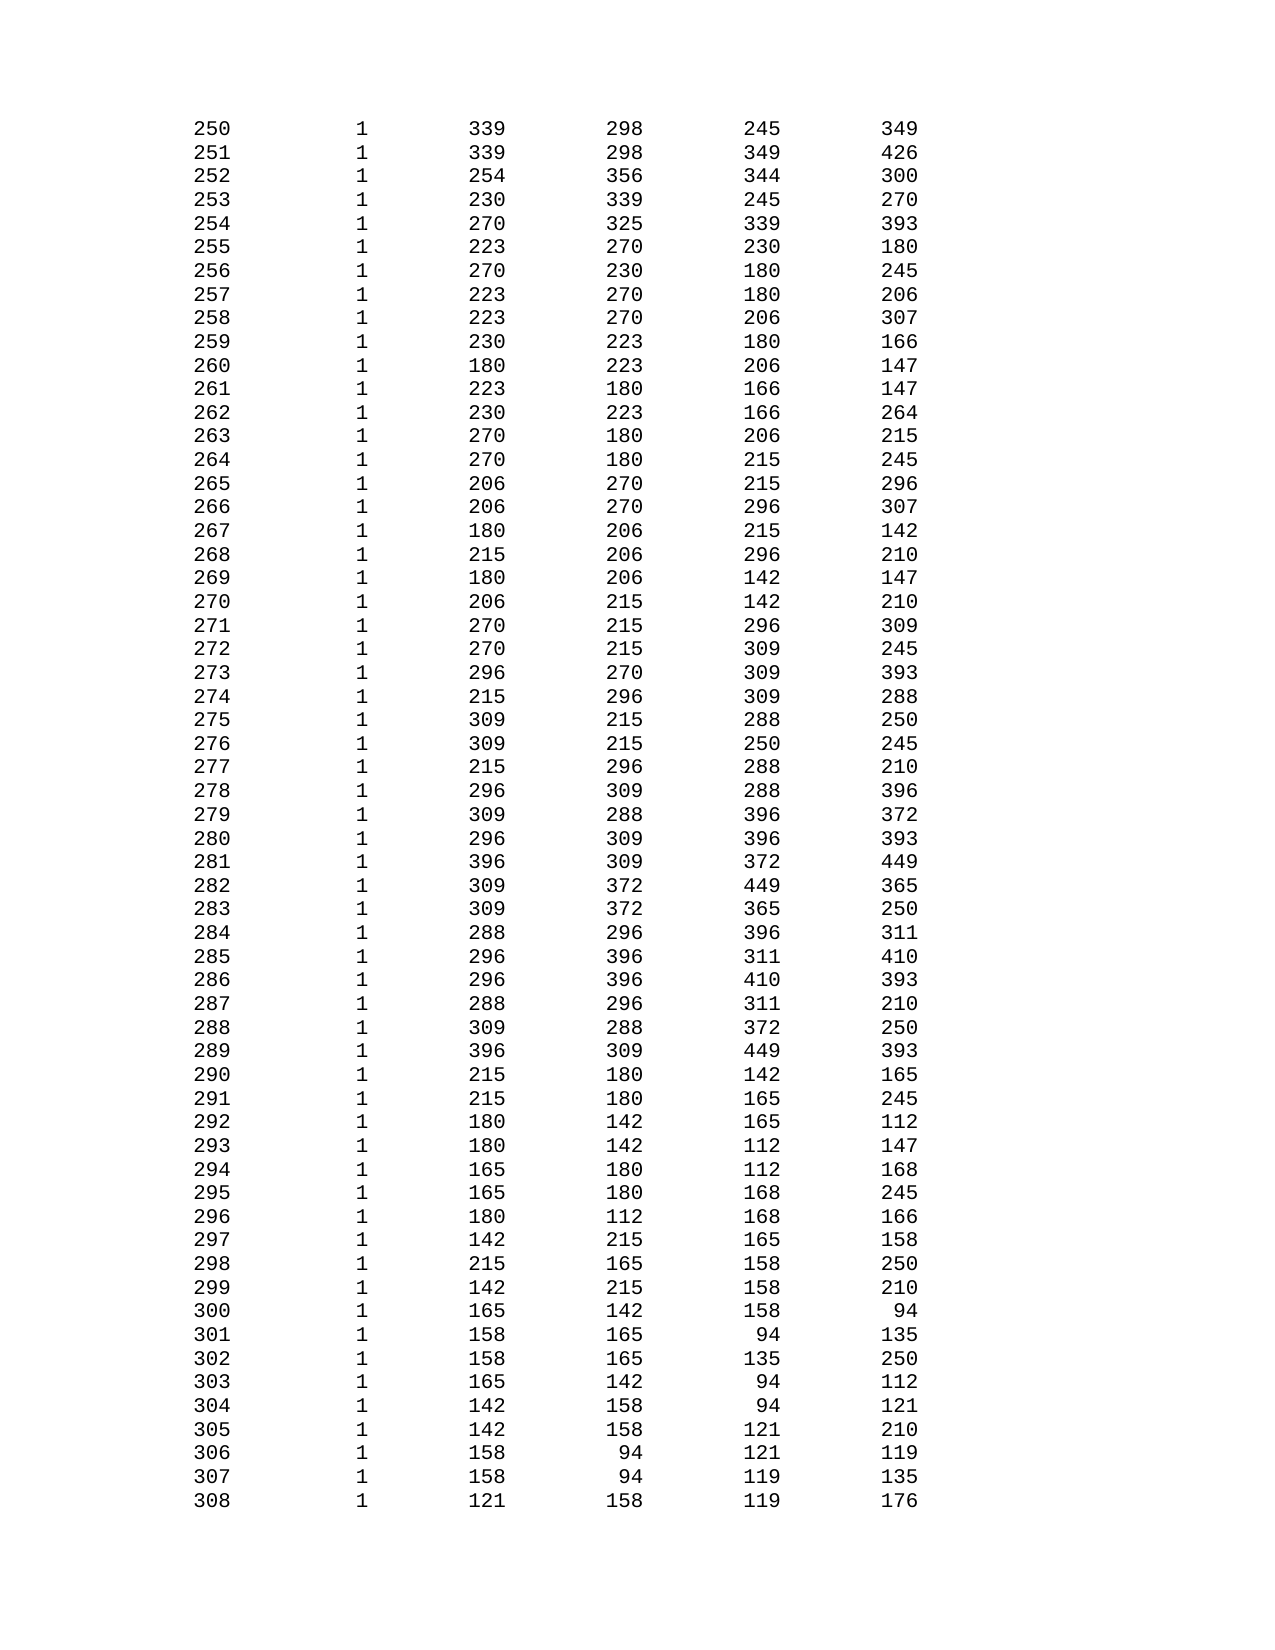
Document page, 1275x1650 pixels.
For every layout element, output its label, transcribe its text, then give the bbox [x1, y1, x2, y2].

text 303 1 165 142 94 112 [118, 1371, 1157, 1395]
text 251 1 339 298 349 426 [118, 142, 1157, 165]
text 302 1 158 165 135 250 [118, 1348, 1157, 1371]
text 273 1 296 270 309 393 [118, 662, 1157, 686]
text 262 1 230 223 166 264 [118, 402, 1157, 426]
text 255 1 223 270 230 180 [118, 236, 1157, 260]
text 264 1 270 180 215 245 [118, 449, 1157, 473]
text 287 1 288 296 311 210 [118, 993, 1157, 1017]
text 301 1 158 165 94 135 [118, 1324, 1157, 1348]
text 288 1 309 288 372 250 [118, 1017, 1157, 1040]
text 267 1 180 206 215 142 [118, 520, 1157, 544]
text 292 1 180 142 165 112 [118, 1111, 1157, 1135]
text 308 1 121 158 119 176 [118, 1489, 1157, 1513]
text 276 1 309 215 250 245 [118, 733, 1157, 757]
text 305 1 142 158 121 210 [118, 1419, 1157, 1442]
text 266 1 206 270 296 307 [118, 496, 1157, 520]
text 285 1 296 396 311 410 [118, 946, 1157, 969]
text 270 1 206 215 142 210 [118, 591, 1157, 615]
text 306 1 158 94 121 119 [118, 1442, 1157, 1466]
text 261 1 223 180 166 147 [118, 378, 1157, 402]
text 253 1 230 339 245 270 [118, 189, 1157, 213]
text 250 1 339 298 245 349 [118, 118, 1157, 142]
text 278 1 296 309 288 396 [118, 780, 1157, 804]
text 265 1 206 270 215 296 [118, 473, 1157, 496]
text 254 1 270 325 339 393 [118, 213, 1157, 236]
text 300 1 165 142 158 94 [118, 1300, 1157, 1324]
text 271 1 270 215 296 309 [118, 615, 1157, 638]
text 272 1 270 215 309 245 [118, 638, 1157, 662]
text 280 1 296 309 396 393 [118, 827, 1157, 851]
text 299 1 142 215 158 210 [118, 1277, 1157, 1300]
text 297 1 142 215 165 158 [118, 1229, 1157, 1253]
text 257 1 223 270 180 206 [118, 284, 1157, 307]
text 304 1 142 158 94 121 [118, 1395, 1157, 1419]
text 281 1 396 309 372 449 [118, 851, 1157, 875]
text 307 1 158 94 119 135 [118, 1466, 1157, 1489]
text 283 1 309 372 365 250 [118, 898, 1157, 922]
text 298 1 215 165 158 250 [118, 1253, 1157, 1277]
text 282 1 309 372 449 365 [118, 875, 1157, 898]
text 258 1 223 270 206 307 [118, 307, 1157, 331]
text 293 1 180 142 112 147 [118, 1135, 1157, 1158]
text 284 1 288 296 396 311 [118, 922, 1157, 946]
text 277 1 215 296 288 210 [118, 757, 1157, 780]
text 252 1 254 356 344 300 [118, 165, 1157, 189]
text 263 1 270 180 206 215 [118, 426, 1157, 449]
text 274 1 215 296 309 288 [118, 686, 1157, 709]
text 286 1 296 396 410 393 [118, 969, 1157, 993]
text 260 1 180 223 206 147 [118, 354, 1157, 378]
text 256 1 270 230 180 245 [118, 260, 1157, 284]
text 279 1 309 288 396 372 [118, 804, 1157, 827]
text 294 1 165 180 112 168 [118, 1158, 1157, 1182]
text 289 1 396 309 449 393 [118, 1040, 1157, 1064]
text 290 1 215 180 142 165 [118, 1064, 1157, 1088]
text 295 1 165 180 168 245 [118, 1182, 1157, 1206]
text 291 1 215 180 165 245 [118, 1088, 1157, 1111]
text 259 1 230 223 180 166 [118, 331, 1157, 354]
text 268 1 215 206 296 210 [118, 544, 1157, 567]
text 275 1 309 215 288 250 [118, 709, 1157, 733]
text 269 1 180 206 142 147 [118, 567, 1157, 591]
text 296 1 180 112 168 166 [118, 1206, 1157, 1229]
